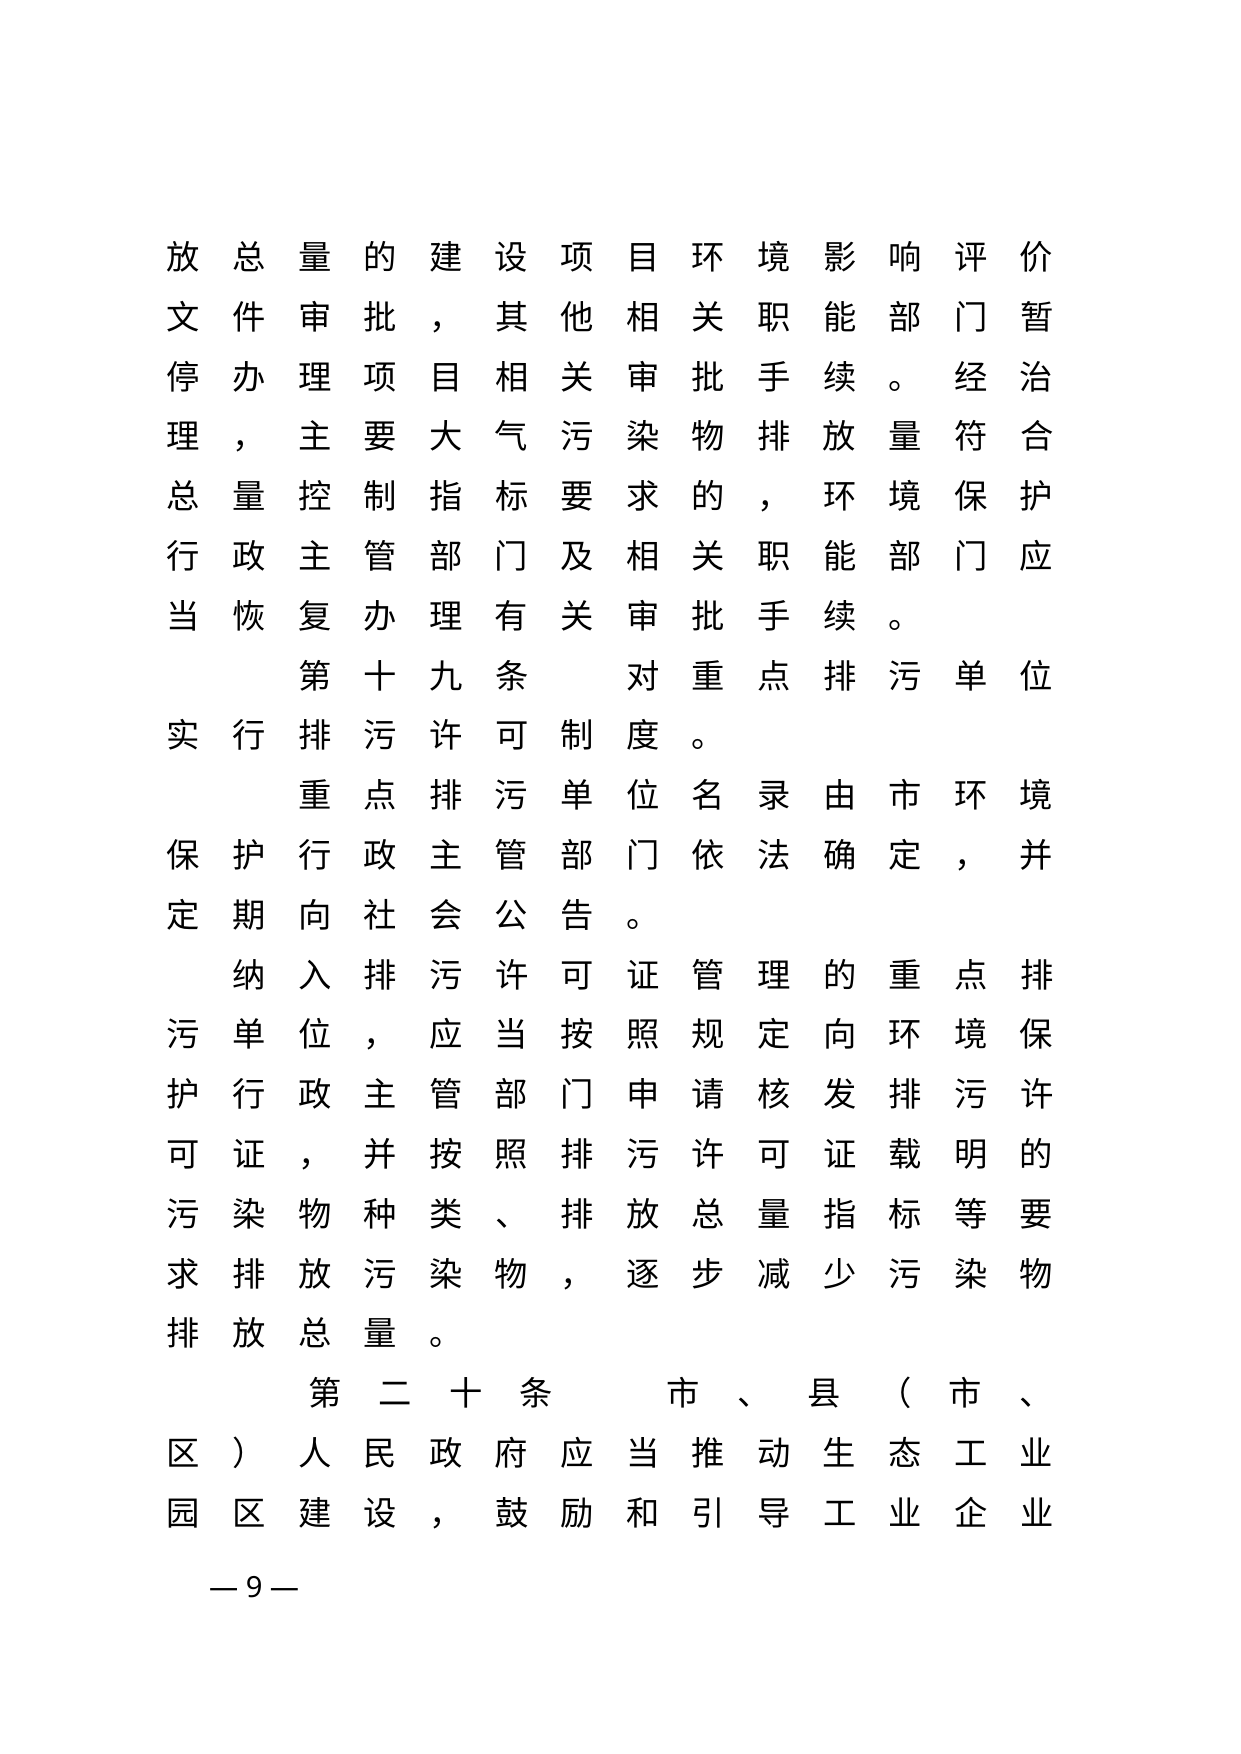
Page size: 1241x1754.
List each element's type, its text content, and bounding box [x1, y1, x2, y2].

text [167, 1361, 1085, 1541]
text 重点排污单位名录由市环境保护行政主管部门依法确定，并定期向社会公告。 [167, 763, 1085, 943]
text 第十九条 对重点排污单位实行排污许可制度。 [167, 644, 1085, 763]
text 纳入排污许可证管理的重点排污单位，应当按照规定向环境保护行政主管部门申请核发排污许可证，并按照排污许可证载明的污染物种类、排放总量指标等要求排放污染物，逐步减少污染物排放总量。 [167, 943, 1085, 1361]
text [167, 225, 1085, 644]
